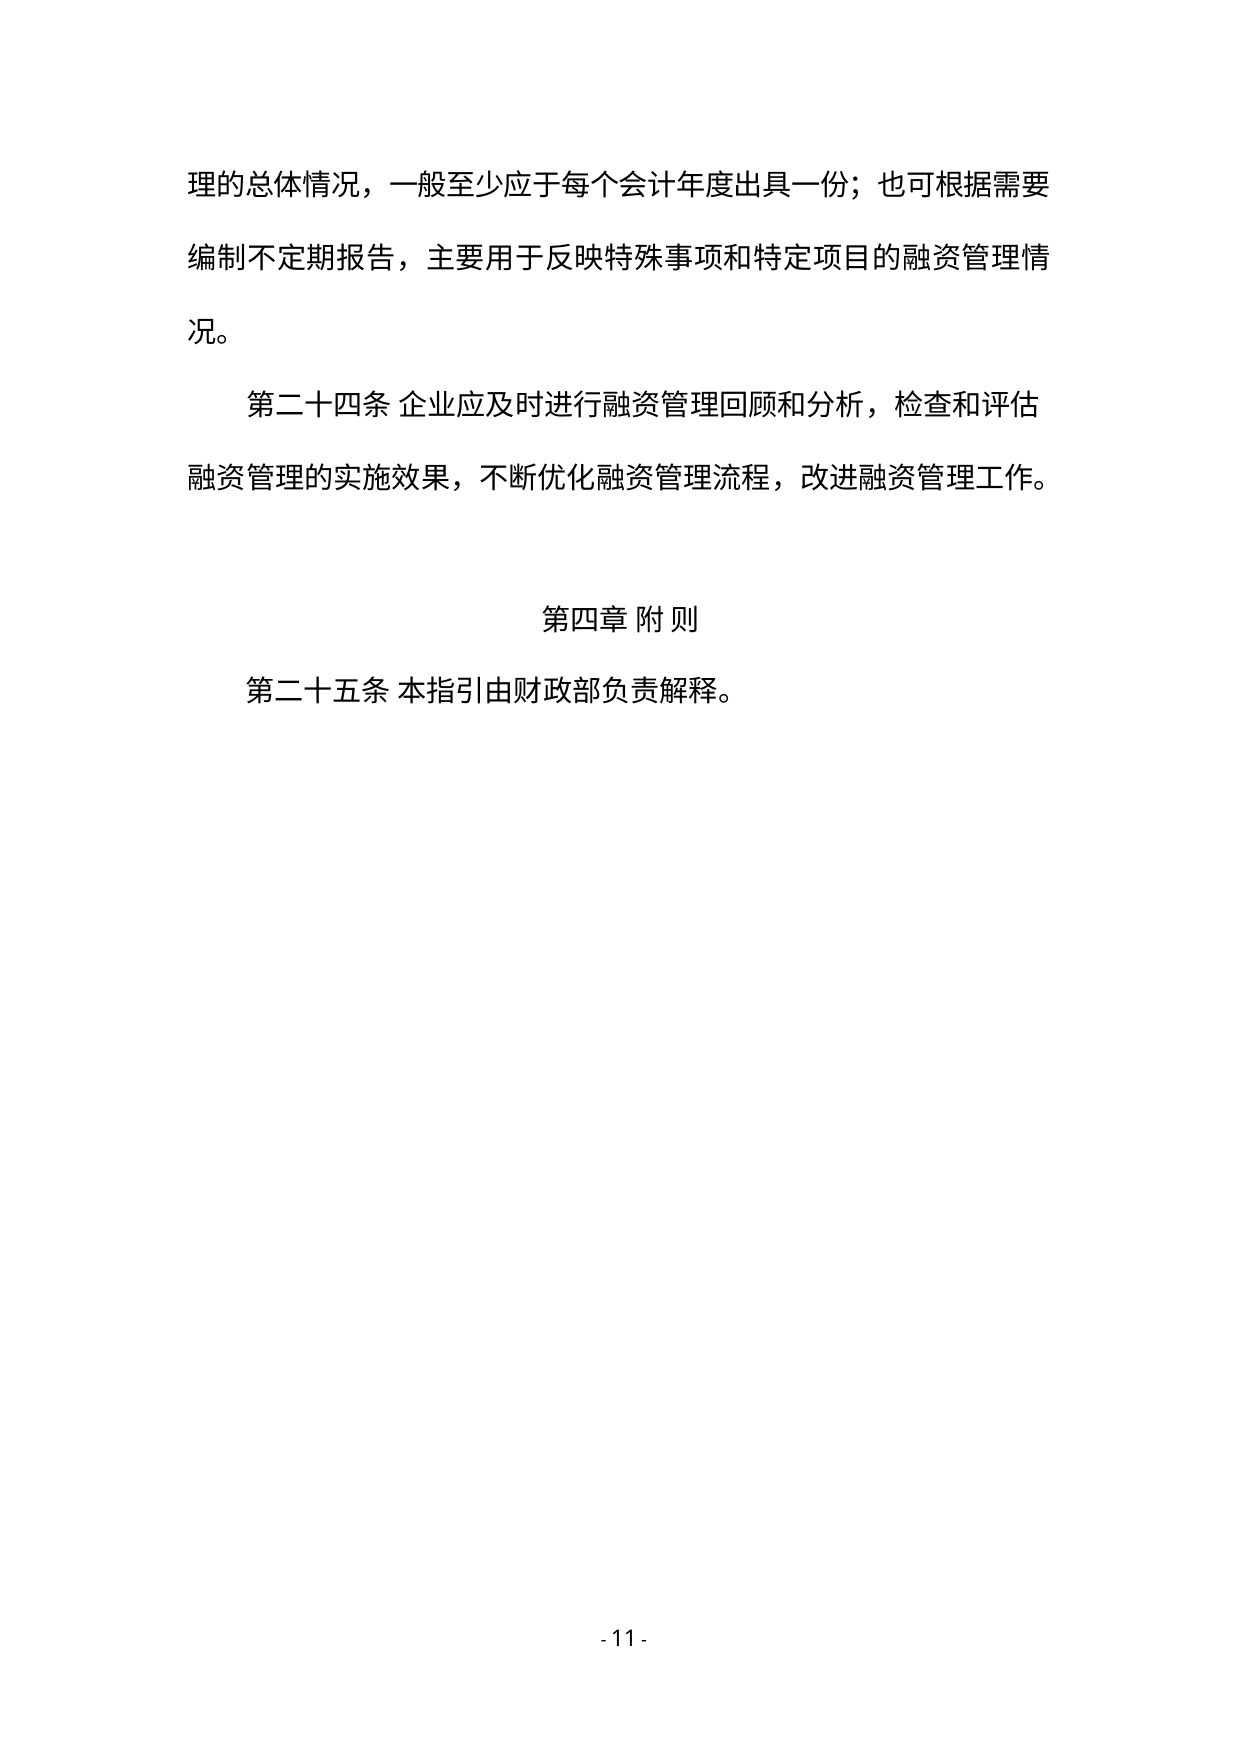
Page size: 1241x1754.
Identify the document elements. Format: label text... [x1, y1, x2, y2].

text 第四章 附 则 [223, 596, 1017, 638]
text 第二十五条 本指引由财政部负责解释。 [245, 668, 1080, 710]
text 理的总体情况，一般至少应于每个会计年度出具一份；也可根据需要编制不定期报告，主要用于反映特殊事项和特定项目的融资管理情况。 [187, 162, 1053, 350]
text 第二十四条 企业应及时进行融资管理回顾和分析，检查和评估融资管理的实施效果，不断优化融资管理流程，改进融资管理工作。 [187, 381, 1068, 497]
